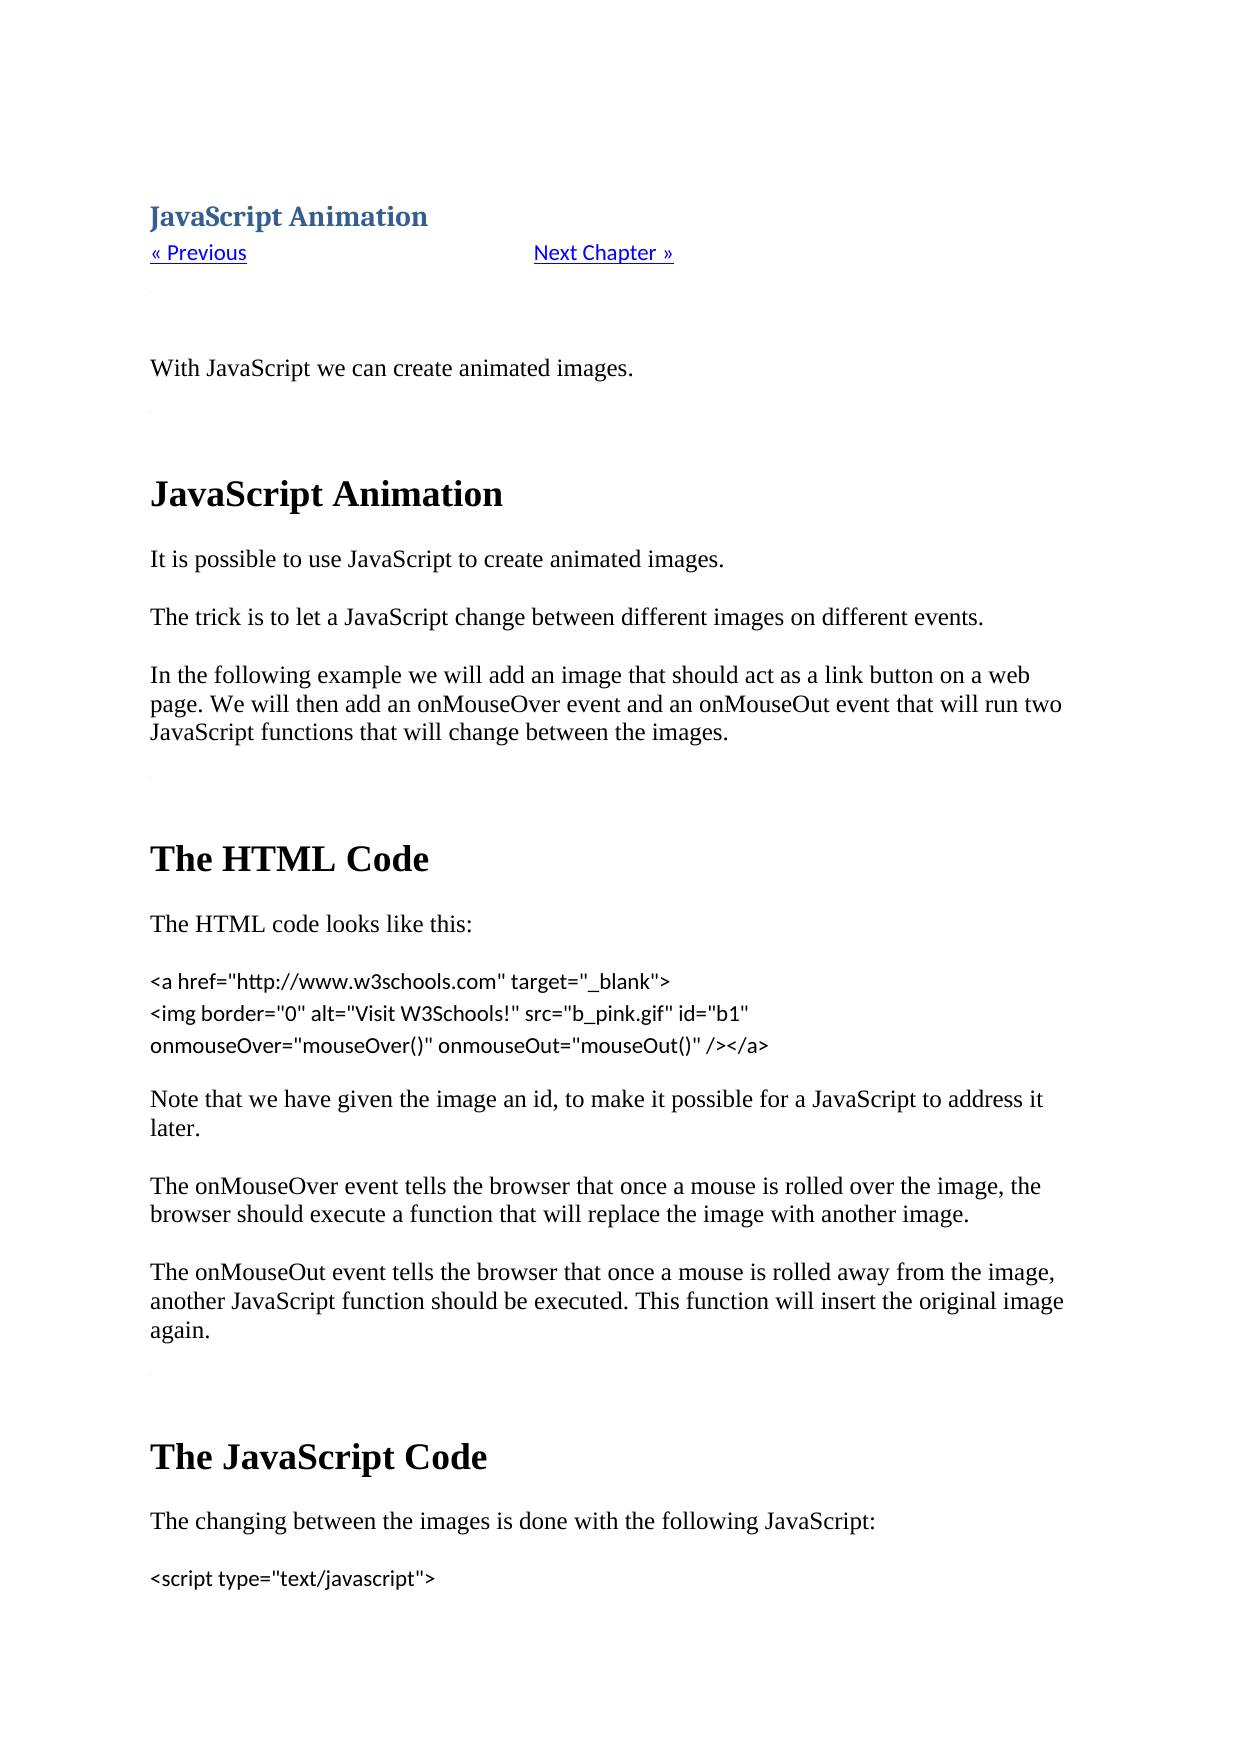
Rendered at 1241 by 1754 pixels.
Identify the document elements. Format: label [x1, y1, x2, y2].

table_header [150, 150, 1089, 1592]
